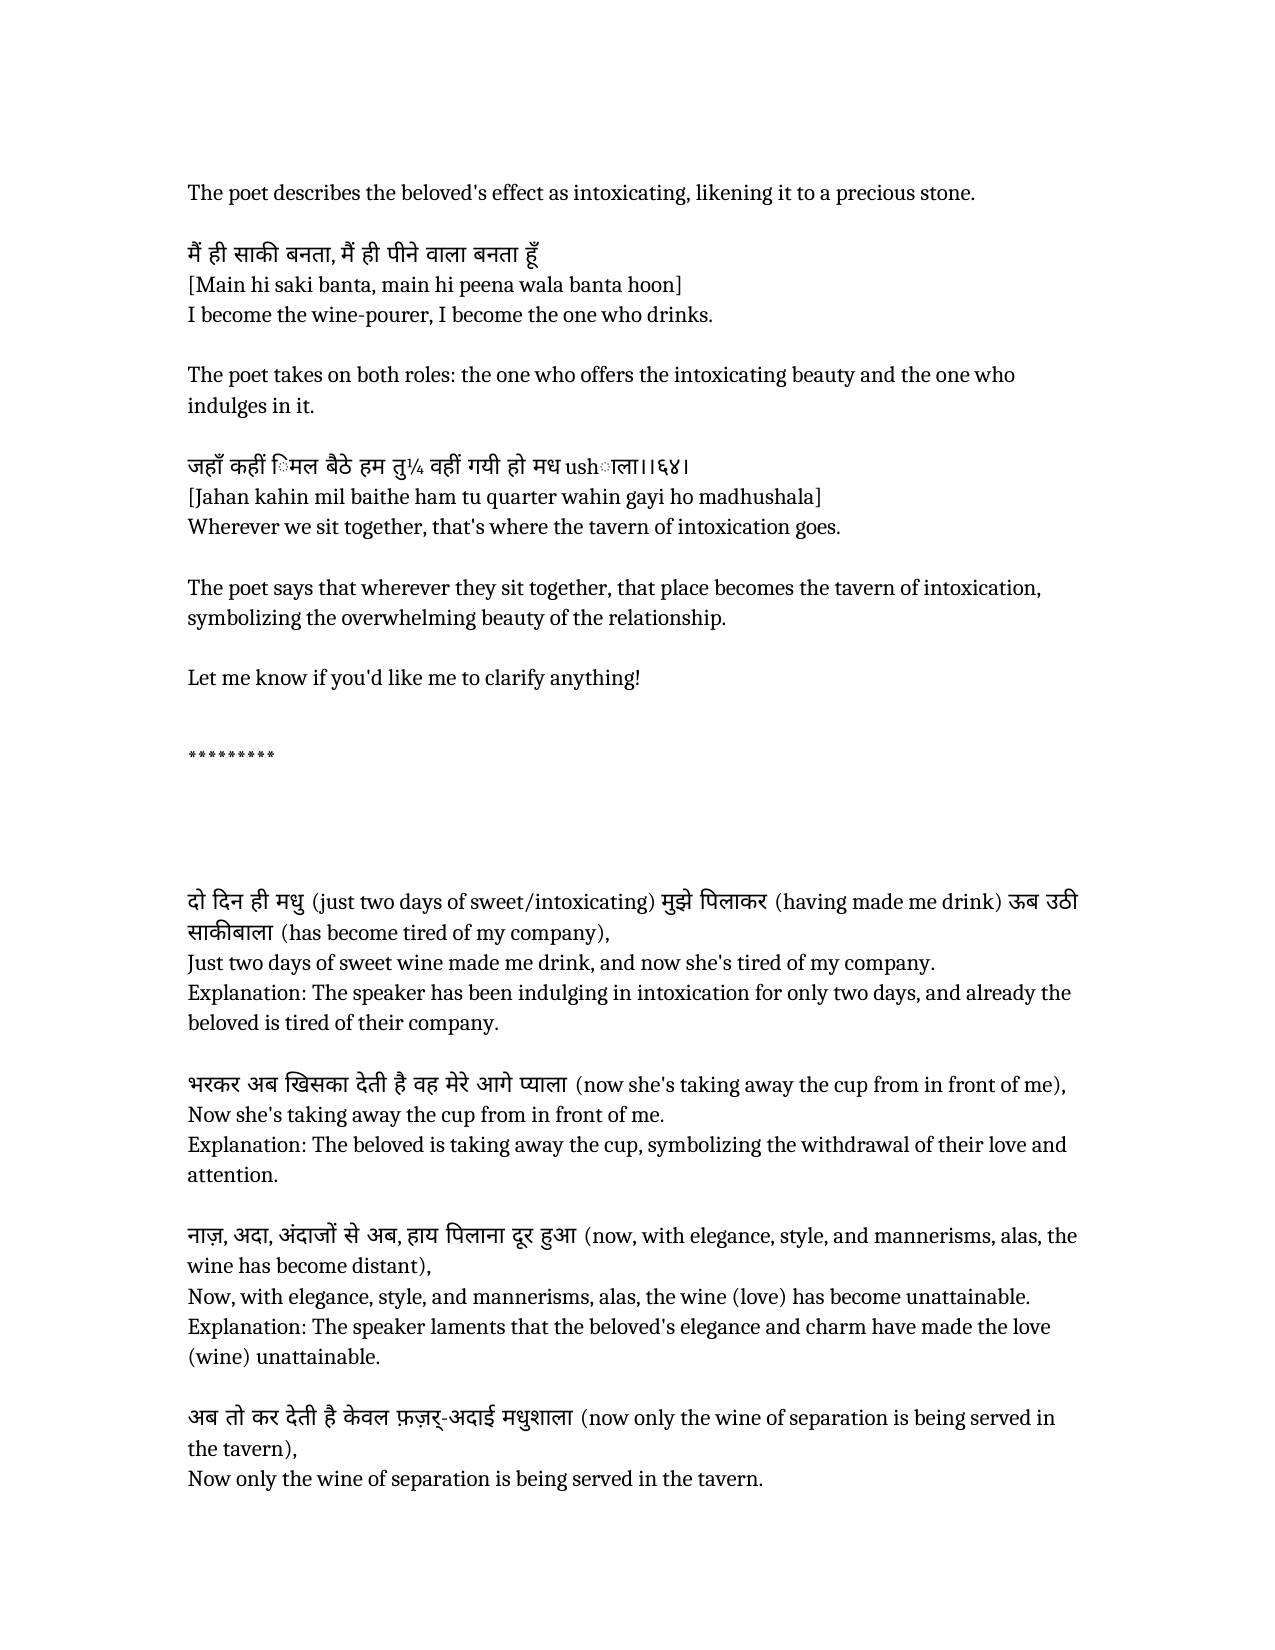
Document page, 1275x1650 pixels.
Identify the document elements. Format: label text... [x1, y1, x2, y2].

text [187, 150, 1087, 691]
text ********* [187, 716, 1087, 803]
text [187, 827, 1087, 1492]
